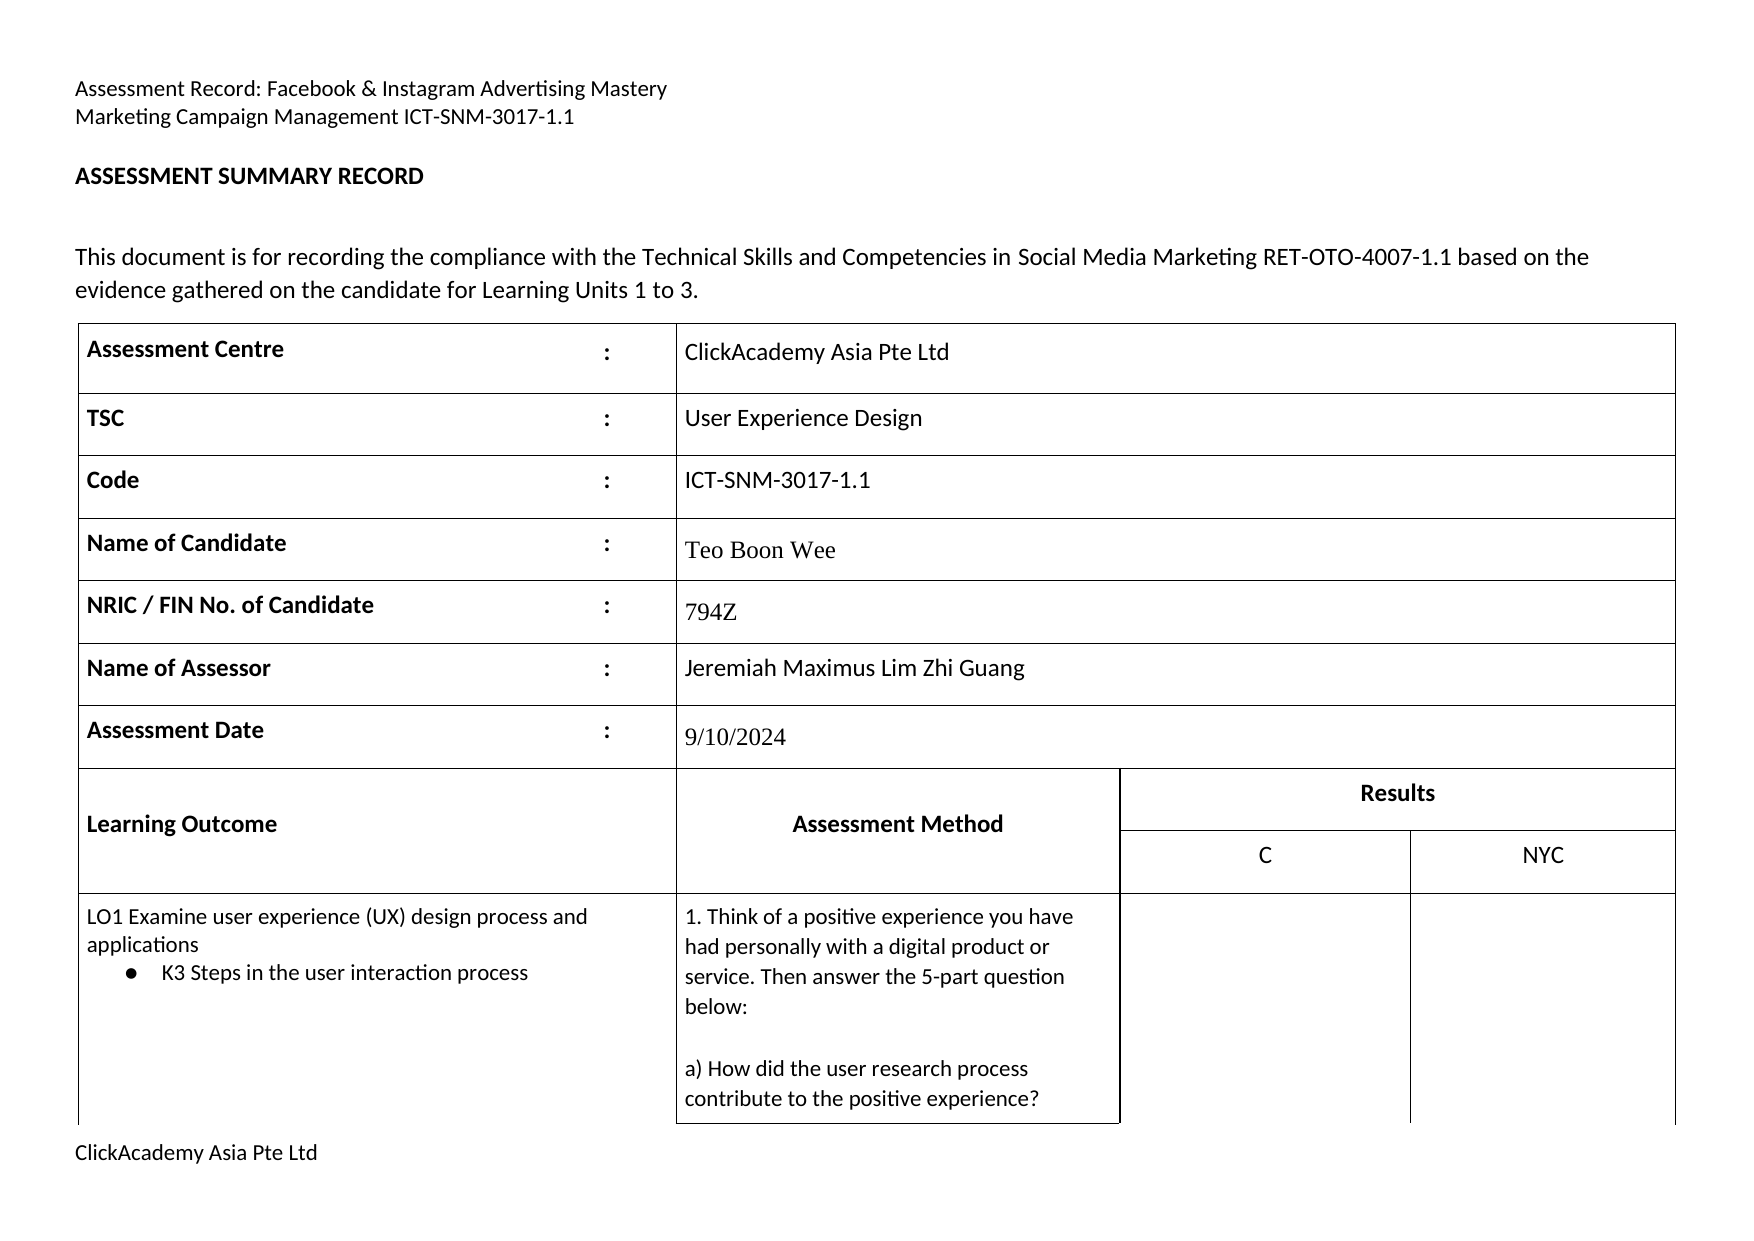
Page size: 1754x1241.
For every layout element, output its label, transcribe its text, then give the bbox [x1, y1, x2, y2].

table_cell Assessment Date [79, 706, 595, 767]
table_cell : [595, 706, 676, 767]
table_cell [79, 894, 676, 1123]
text ASSESSMENT SUMMARY RECORD [75, 160, 1679, 222]
table_header : [595, 324, 676, 392]
table_cell NYC [1411, 831, 1675, 892]
table_cell : [595, 456, 676, 517]
table_cell Teo Boon Wee [677, 519, 1675, 580]
table_cell Code [79, 456, 595, 517]
table_cell Assessment Method [677, 769, 1119, 892]
table_header Assessment Centre [79, 324, 595, 392]
table_cell Learning Outcome [79, 769, 676, 892]
table_cell Name of Assessor [79, 644, 595, 705]
table_cell [1411, 894, 1675, 1123]
table_cell : [595, 519, 676, 580]
table_cell : [595, 581, 676, 642]
table_cell Jeremiah Maximus Lim Zhi Guang [677, 644, 1675, 705]
table_cell TSC [79, 394, 595, 455]
table_cell 794Z [677, 581, 1675, 642]
table_cell : [595, 644, 676, 705]
table_cell 9/10/2024 [677, 706, 1675, 767]
table_cell C [1121, 831, 1410, 892]
table_cell Results [1121, 769, 1675, 830]
table_cell User Experience Design [677, 394, 1675, 455]
table_cell : [595, 394, 676, 455]
table_cell [1121, 894, 1410, 1123]
table_cell Name of Candidate [79, 519, 595, 580]
text This document is for recording the compliance with the Technical Skills and Competencies in Social Media Marketing RET-OTO-4007-1.1 based on the evidence gathered on the candidate for Learning Units 1 to 3. [75, 241, 1679, 304]
table_cell NRIC / FIN No. of Candidate [79, 581, 595, 642]
table_cell ICT-SNM-3017-1.1 [677, 456, 1675, 517]
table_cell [677, 894, 1119, 1123]
table_header ClickAcademy Asia Pte Ltd [677, 324, 1675, 392]
